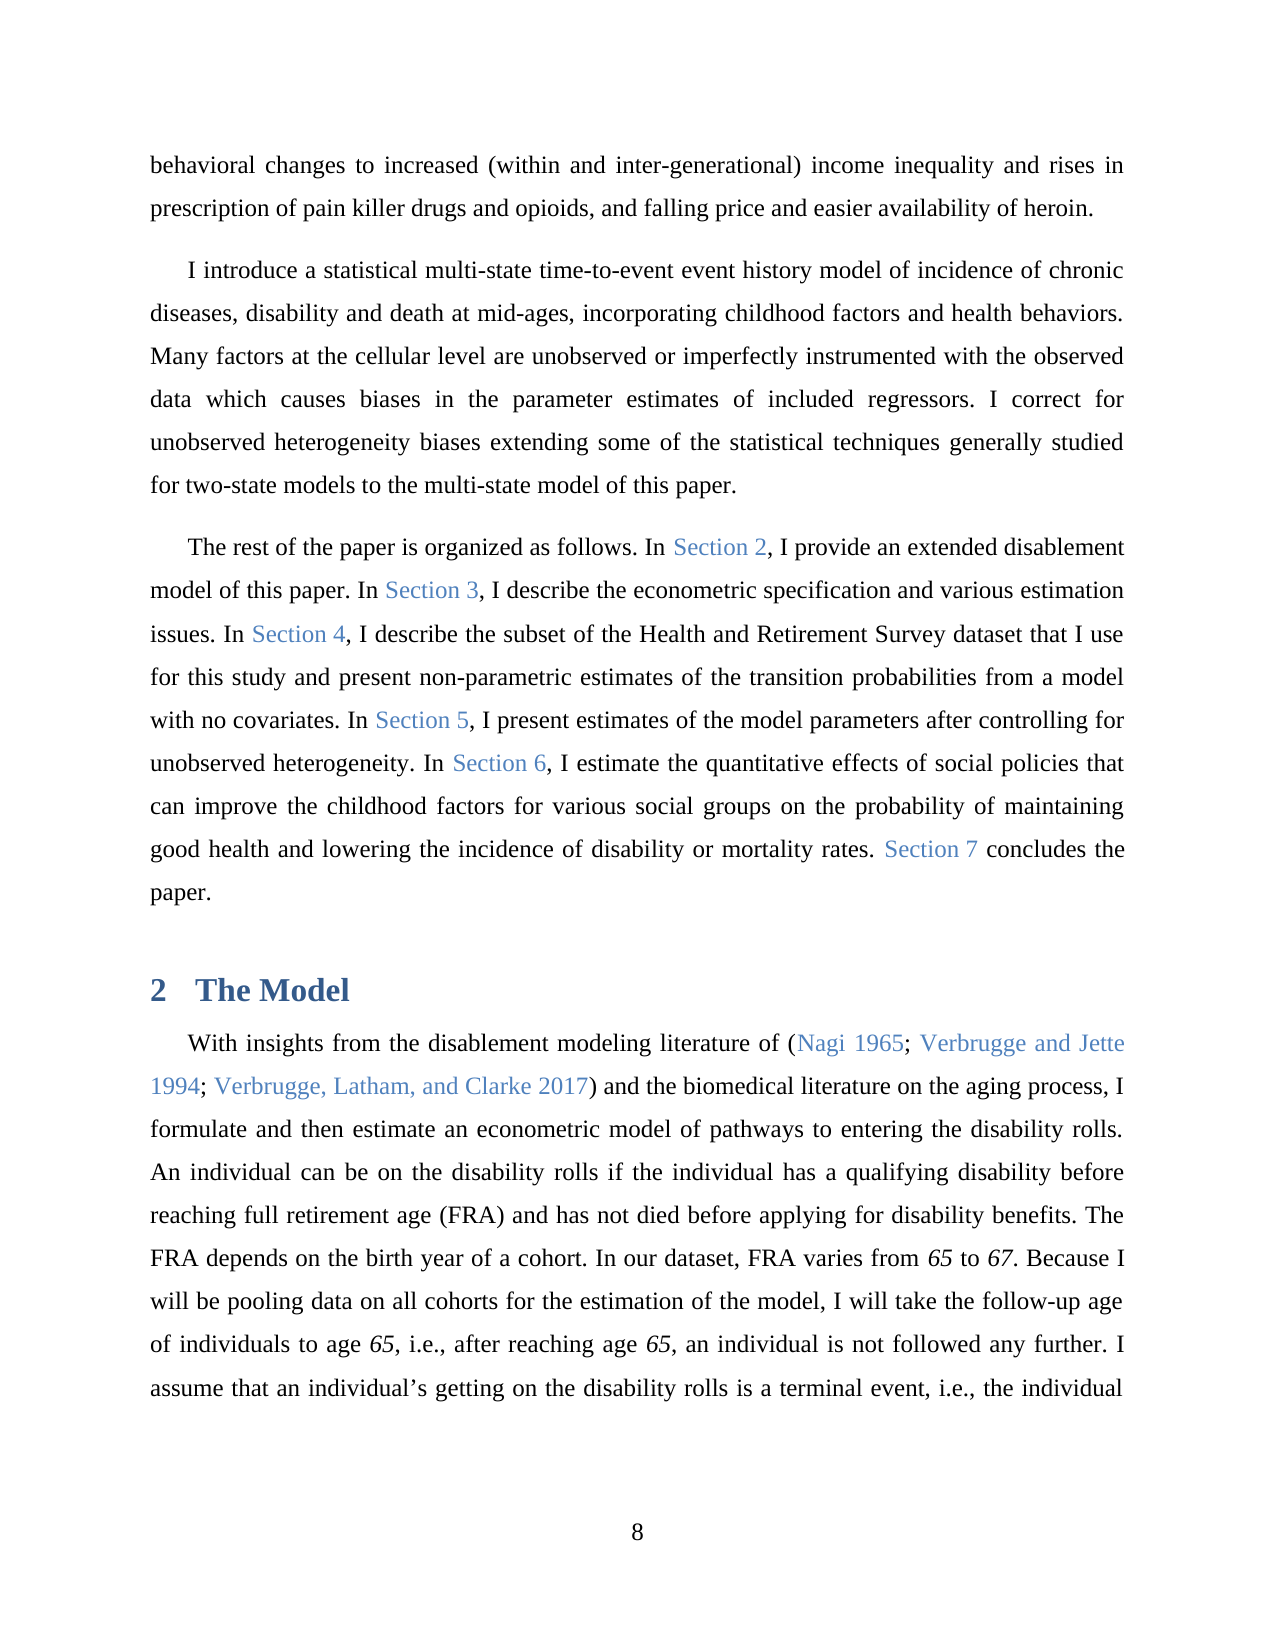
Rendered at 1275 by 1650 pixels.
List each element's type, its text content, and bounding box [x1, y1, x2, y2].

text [150, 150, 1125, 222]
text The rest of the paper is organized as follows. In Section 2, I provide an extended disablement model of this paper. In Section 3, I describe the econometric specification and various estimation issues. In Section 4, I describe the subset of the Health and Retirement Survey dataset that I use for this study and present non-parametric estimates of the transition probabilities from a model with no covariates. In Section 5, I present estimates of the model parameters after controlling for unobserved heterogeneity. In Section 6, I estimate the quantitative effects of social policies that can improve the childhood factors for various social groups on the probability of maintaining good health and lowering the incidence of disability or mortality rates. Section 7 concludes the paper. [150, 532, 1125, 906]
subtitle The Model [150, 971, 1125, 1009]
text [150, 1028, 1125, 1401]
text I introduce a statistical multi-state time-to-event event history model of incidence of chronic diseases, disability and death at mid-ages, incorporating childhood factors and health behaviors. Many factors at the cellular level are unobserved or imperfectly instrumented with the observed data which causes biases in the parameter estimates of included regressors. I correct for unobserved heterogeneity biases extending some of the statistical techniques generally studied for two-state models to the multi-state model of this paper. [150, 255, 1125, 499]
